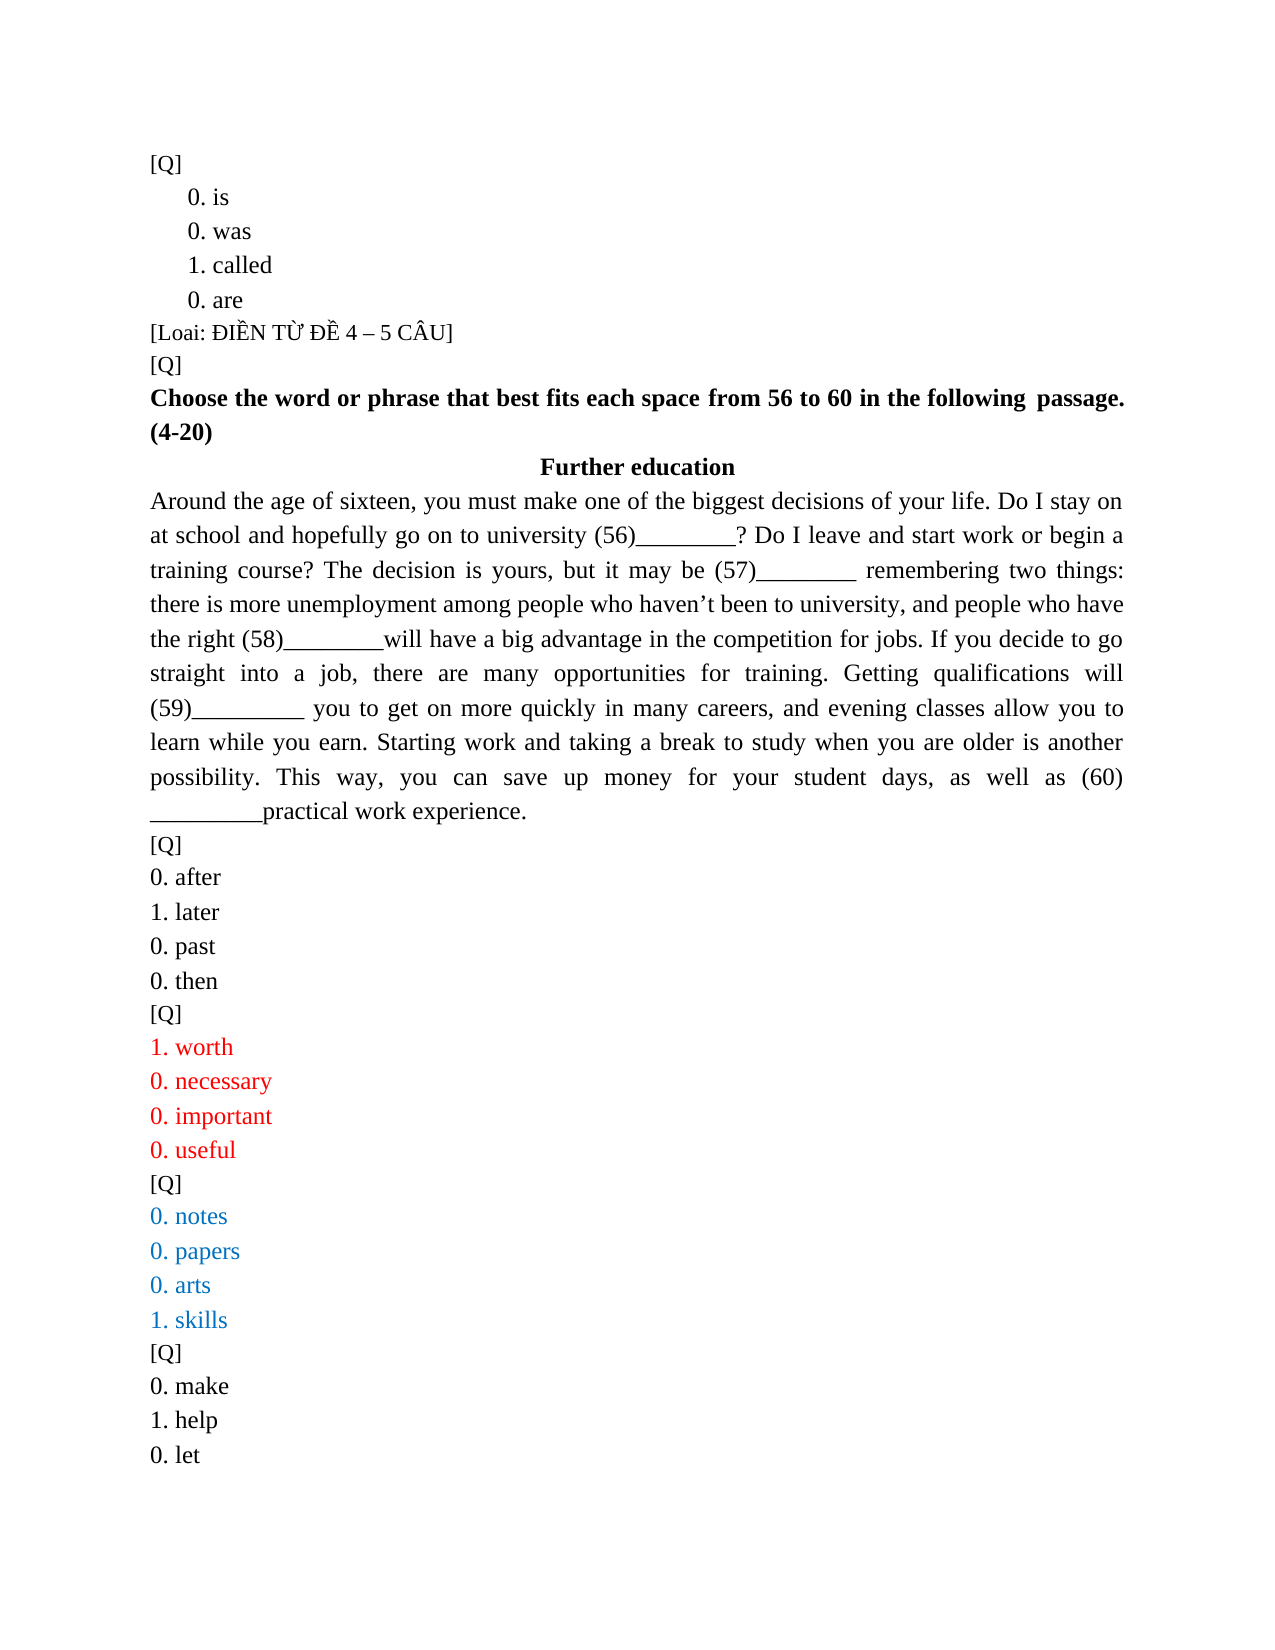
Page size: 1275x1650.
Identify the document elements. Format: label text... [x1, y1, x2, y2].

text 0. past [150, 931, 1125, 960]
text 0. after [150, 862, 1125, 891]
text Choose the word or phrase that best fits each space from 56 to 60 in the following passage. (4-20) [150, 383, 1125, 446]
text 0. make [150, 1371, 1125, 1399]
text 1. worth [150, 1032, 1125, 1061]
text [Q] [150, 1000, 1125, 1027]
text 0. then [150, 966, 1125, 994]
text 0. necessary [150, 1066, 1125, 1095]
text 0. was [187, 216, 1125, 245]
text [Q] [150, 831, 1125, 857]
text [Q] [150, 1170, 1125, 1196]
text Further education [150, 452, 1125, 480]
text [Loai: ĐIỀN TỪ ĐỀ 4 – 5 CÂU] [150, 319, 1125, 346]
text [Q] [150, 150, 1125, 176]
text 1. help [150, 1405, 1125, 1434]
text 0. important [150, 1101, 1125, 1129]
text 1. later [150, 897, 1125, 926]
text 0. useful [150, 1135, 1125, 1164]
text [Q] [150, 351, 1125, 377]
text 0. arts [150, 1270, 1125, 1299]
text 0. notes [150, 1201, 1125, 1230]
text 0. is [187, 182, 1125, 210]
text [Q] [150, 1339, 1125, 1366]
text 0. papers [150, 1236, 1125, 1264]
text 0. are [187, 285, 1125, 314]
text 1. called [187, 251, 1125, 279]
text 0. let [150, 1440, 1125, 1468]
text 1. skills [150, 1305, 1125, 1333]
text Around the age of sixteen, you must make one of the biggest decisions of your life. Do I stay on at school and hopefully go on to university (56)________? Do I leave and start work or begin a training course? The decision is yours, but it may be (57)________ remembering two things: there is more unemployment among people who haven’t been to university, and people who have the right (58)________will have a big advantage in the competition for jobs. If you decide to go straight into a job, there are many opportunities for training. Getting qualifications will (59)_________ you to get on more quickly in many careers, and evening classes allow you to learn while you earn. Starting work and taking a break to study when you are older is another possibility. This way, you can save up money for your student days, as well as (60) _________practical work experience. [150, 486, 1125, 825]
